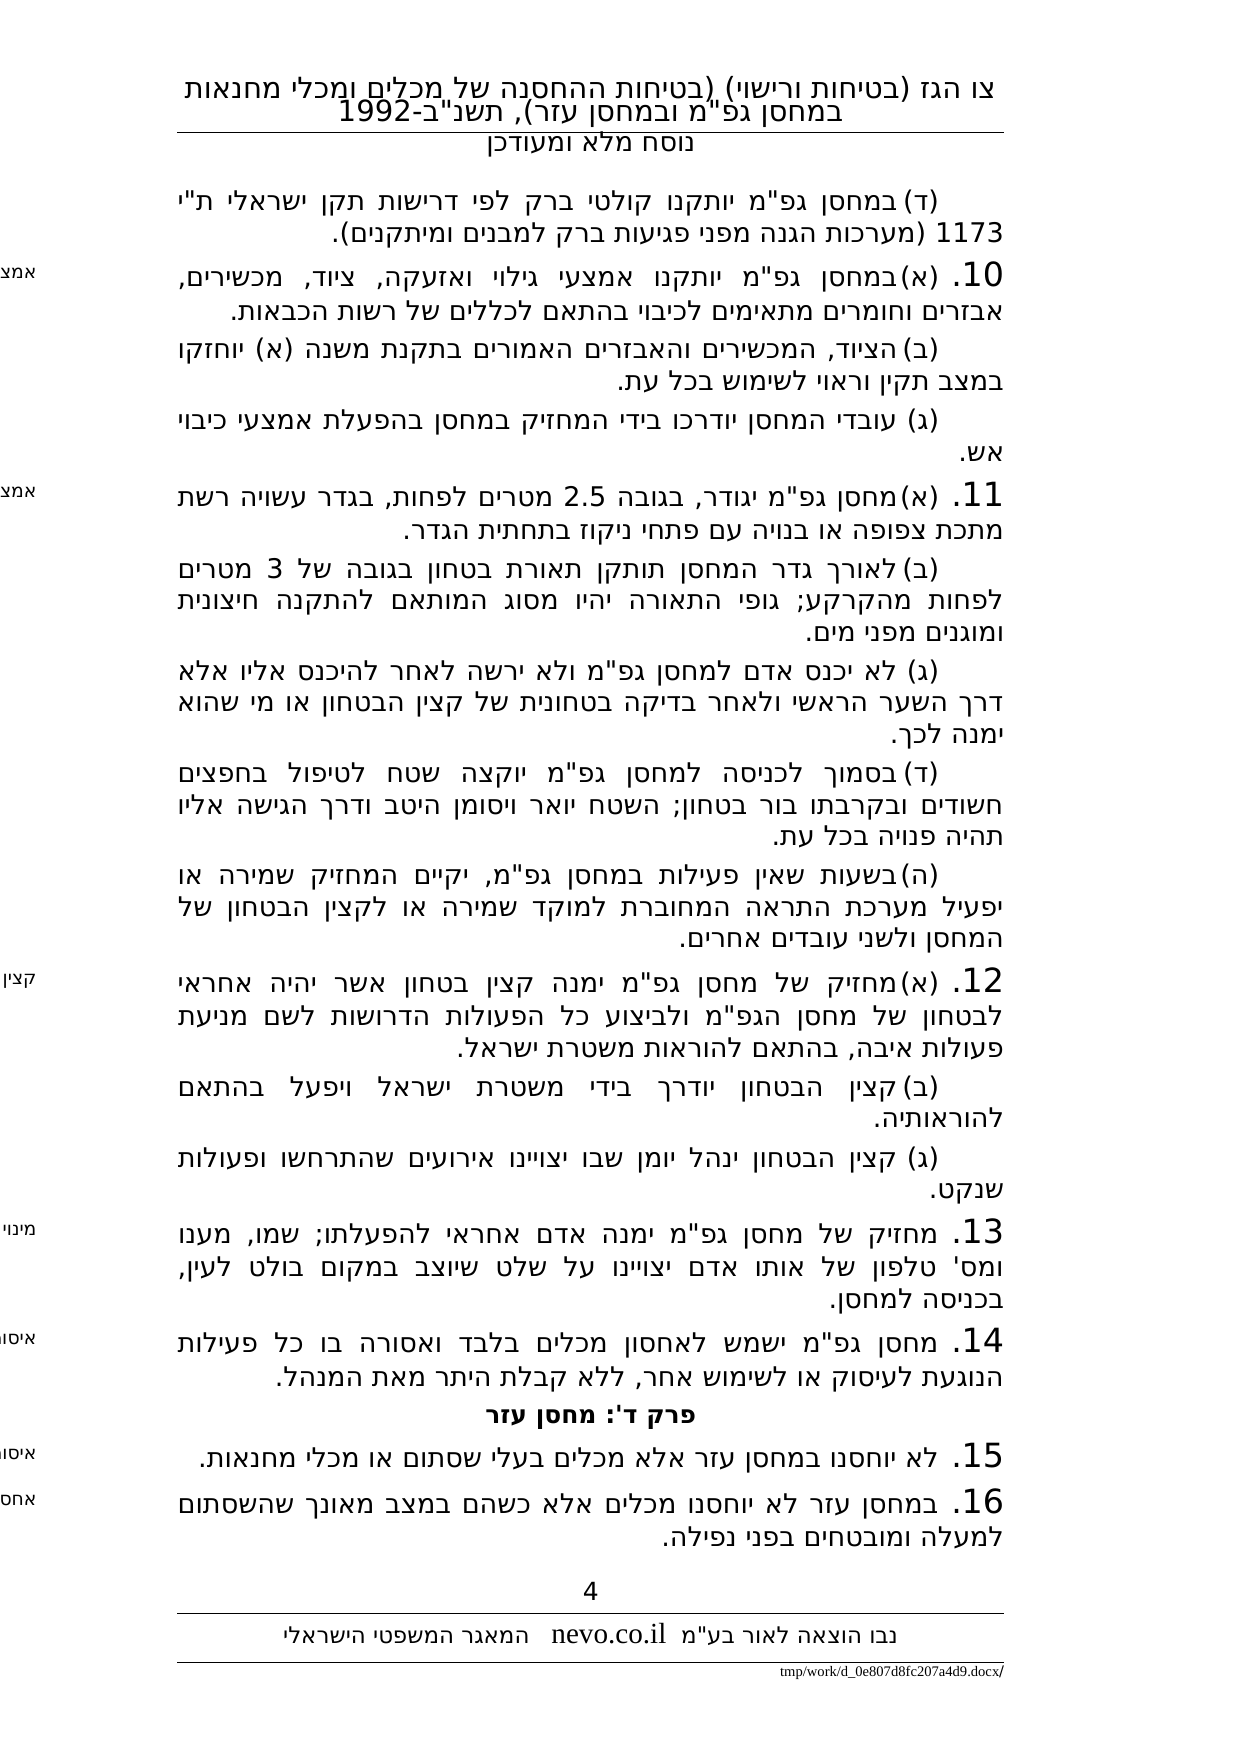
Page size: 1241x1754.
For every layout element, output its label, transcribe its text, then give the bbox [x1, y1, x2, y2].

text (ה) בשעות שאין פעילות במחסן גפ"מ, יקיים המחזיק שמירה או יפעיל מערכת התראה המחוברת למוקד שמירה או לקצין הבטחון של המחסן ולשני עובדים אחרים. [177, 859, 1004, 954]
text (ג) קצין הבטחון ינהל יומן שבו יצויינו אירועים שהתרחשו ופעולות שנקט. [177, 1142, 1004, 1205]
text 14. מחסן גפ"מ ישמש לאחסון מכלים בלבד ואסורה בו כל פעילות הנוגעת לעיסוק או לשימוש אחר, ללא קבלת היתר מאת המנהל. [177, 1322, 1004, 1392]
text (ב) לאורך גדר המחסן תותקן תאורת בטחון בגובה של לפחות מהקרקע; גופי התאורה יהיו מסוג המותאם להתקנה חיצונית ומוגנים מפני מים. [177, 553, 1004, 648]
text 13. מחזיק של מחסן גפ"מ ימנה אדם אחראי להפעלתו; שמו, מענו ומס' טלפון של אותו אדם יצויינו על שלט שיוצב במקום בולט לעין, בכניסה למחסן. [177, 1212, 1004, 1314]
text 11. (א) מחסן גפ"מ יגודר, בגובה לפחות, בגדר עשויה רשת מתכת צפופה או בנויה עם פתחי ניקוז בתחתית הגדר. [177, 475, 1004, 546]
text (ג) עובדי המחסן יודרכו בידי המחזיק במחסן בהפעלת אמצעי כיבוי אש. [177, 404, 1004, 468]
text (ד) במחסן גפ"מ יותקנו קולטי ברק לפי דרישות תקן ישראלי ת"י 1173 (מערכות הגנה מפני פגיעות ברק למבנים ומיתקנים). [177, 185, 1004, 248]
text (ד) בסמוך לכניסה למחסן גפ"מ יוקצה שטח לטיפול בחפצים חשודים ובקרבתו בור בטחון; השטח יואר ויסומן היטב ודרך הגישה אליו תהיה פנויה בכל עת. [177, 757, 1004, 852]
text 15. לא יוחסנו במחסן עזר אלא מכלים בעלי שסתום או מכלי מחנאות. [177, 1437, 1004, 1475]
text פרק ד': מחסן עזר [177, 1400, 1004, 1429]
text (ג) לא יכנס אדם למחסן גפ"מ ולא ירשה לאחר להיכנס אליו אלא דרך השער הראשי ולאחר בדיקה בטחונית של קצין הבטחון או מי שהוא ימנה לכך. [177, 655, 1004, 750]
text (ב) קצין הבטחון יודרך בידי משטרת ישראל ויפעל בהתאם להוראותיה. [177, 1071, 1004, 1134]
text (ב) הציוד, המכשירים והאבזרים האמורים בתקנת משנה (א) יוחזקו במצב תקין וראוי לשימוש בכל עת. [177, 334, 1004, 397]
text 10. (א) במחסן גפ"מ יותקנו אמצעי גילוי ואזעקה, ציוד, מכשירים, אבזרים וחומרים מתאימים לכיבוי בהתאם לכללים של רשות הכבאות. [177, 256, 1004, 326]
text 12. (א) מחזיק של מחסן גפ"מ ימנה קצין בטחון אשר יהיה אחראי לבטחון של מחסן הגפ"מ ולביצוע כל הפעולות הדרושות לשם מניעת פעולות איבה, בהתאם להוראות משטרת ישראל. [177, 962, 1004, 1064]
text 16. במחסן עזר לא יוחסנו מכלים אלא כשהם במצב מאונך שהשסתום למעלה ומובטחים בפני נפילה. [177, 1483, 1004, 1553]
